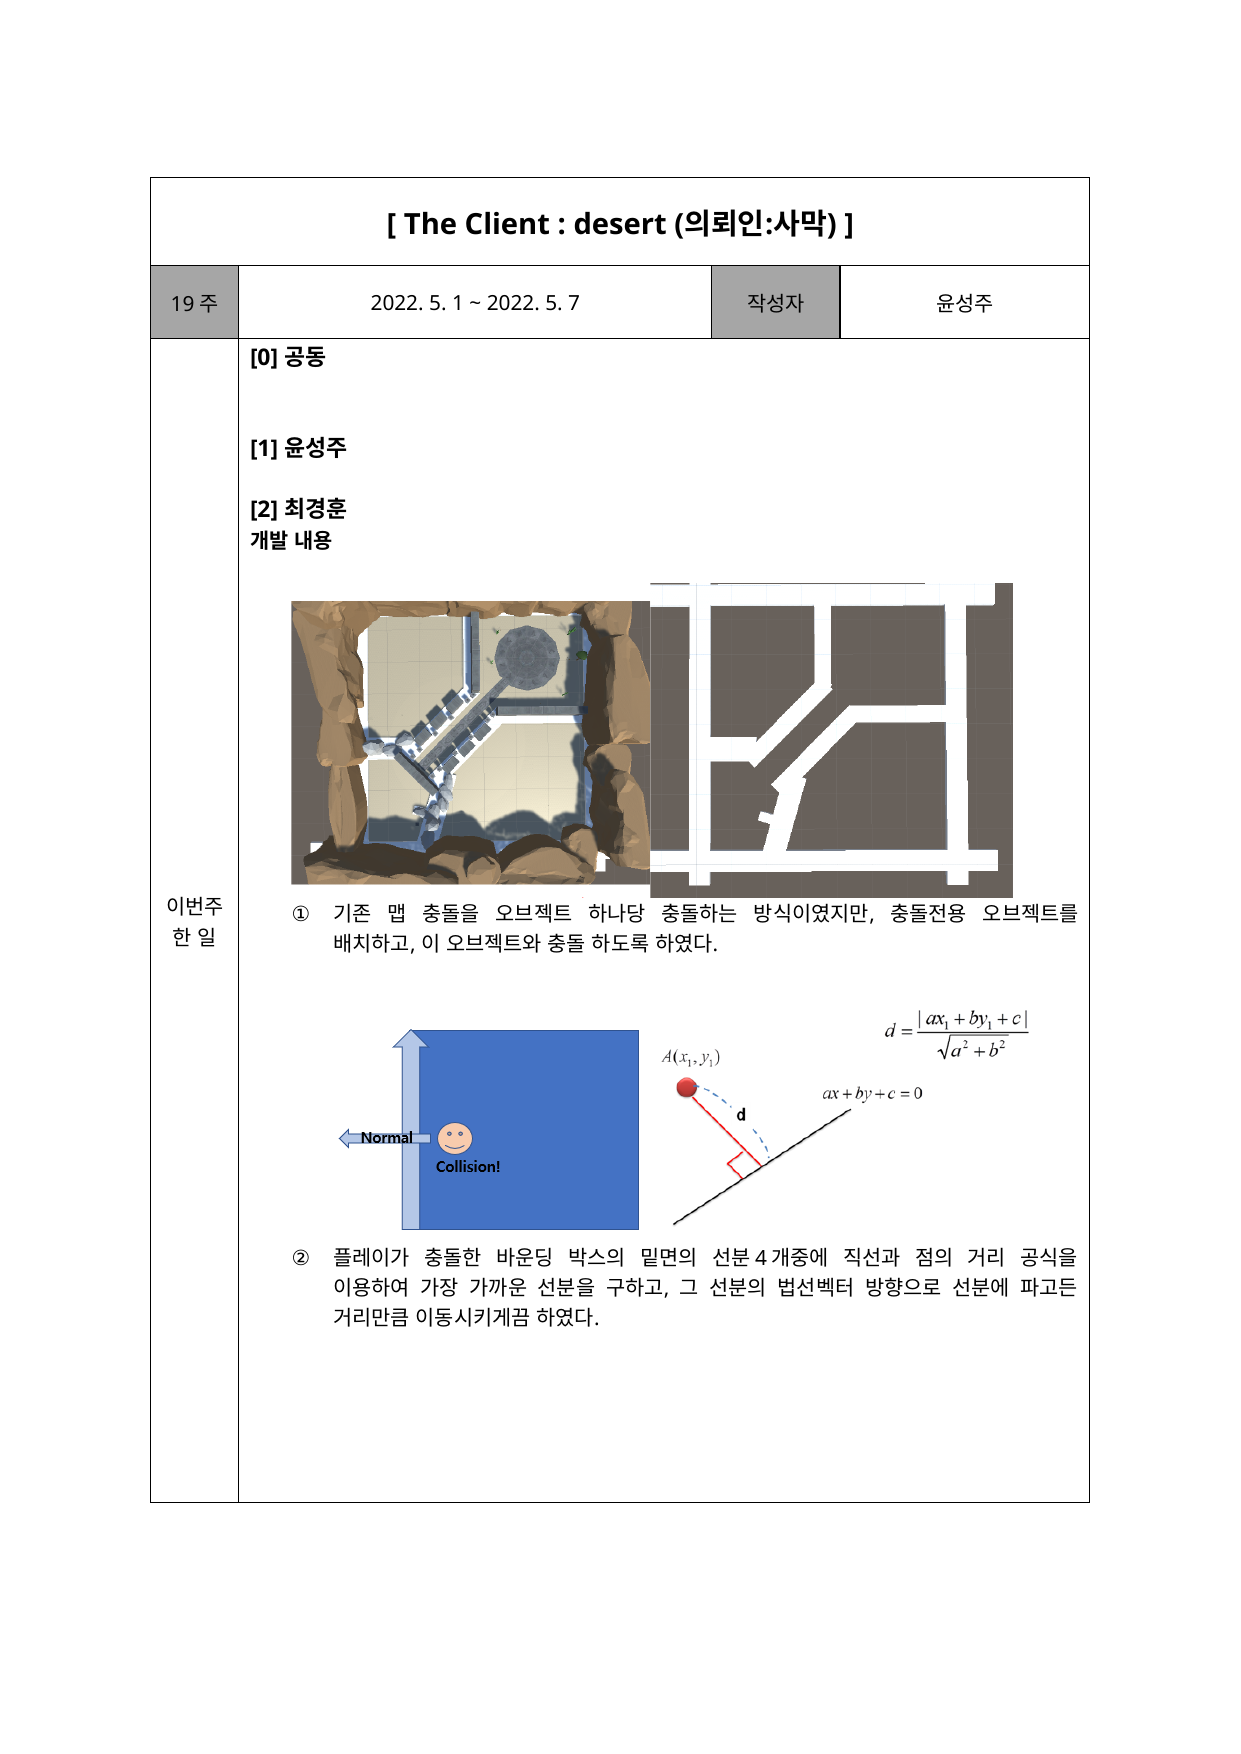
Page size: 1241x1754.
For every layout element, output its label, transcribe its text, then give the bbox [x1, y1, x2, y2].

table_cell 작성자 [712, 266, 839, 338]
table_cell 이번주 한 일 [151, 339, 238, 1502]
table_cell 2022. 5. 1 ~ 2022. 5. 7 [239, 266, 711, 338]
table_cell [0] 공동 [1] 윤성주 [2] 최경훈 개발 내용 기존 맵 충돌을 오브젝트 하나당 충돌하는 방식이였지만, 충돌전용 오브젝트를 배치하고, 이 오브젝트와 충돌 하도록 하였다. 플레이가 충돌한 바운딩 박스의 밑면의 선분4개중에 직선과 점의 거리 공식을 이용하여 가장 가까운 선분을 구하고, 그 선분의 법선벡터 방향으로 선분에 파고든 거리만큼 이동시키게끔 하였다. [239, 339, 1089, 1502]
picture [333, 1003, 651, 1241]
table_cell 19 주 [151, 266, 238, 338]
table_header [ The Client : desert (의뢰인:사막) ] [151, 178, 1089, 265]
table_cell 윤성주 [841, 266, 1089, 338]
picture [655, 986, 1048, 1241]
picture [291, 583, 1013, 898]
